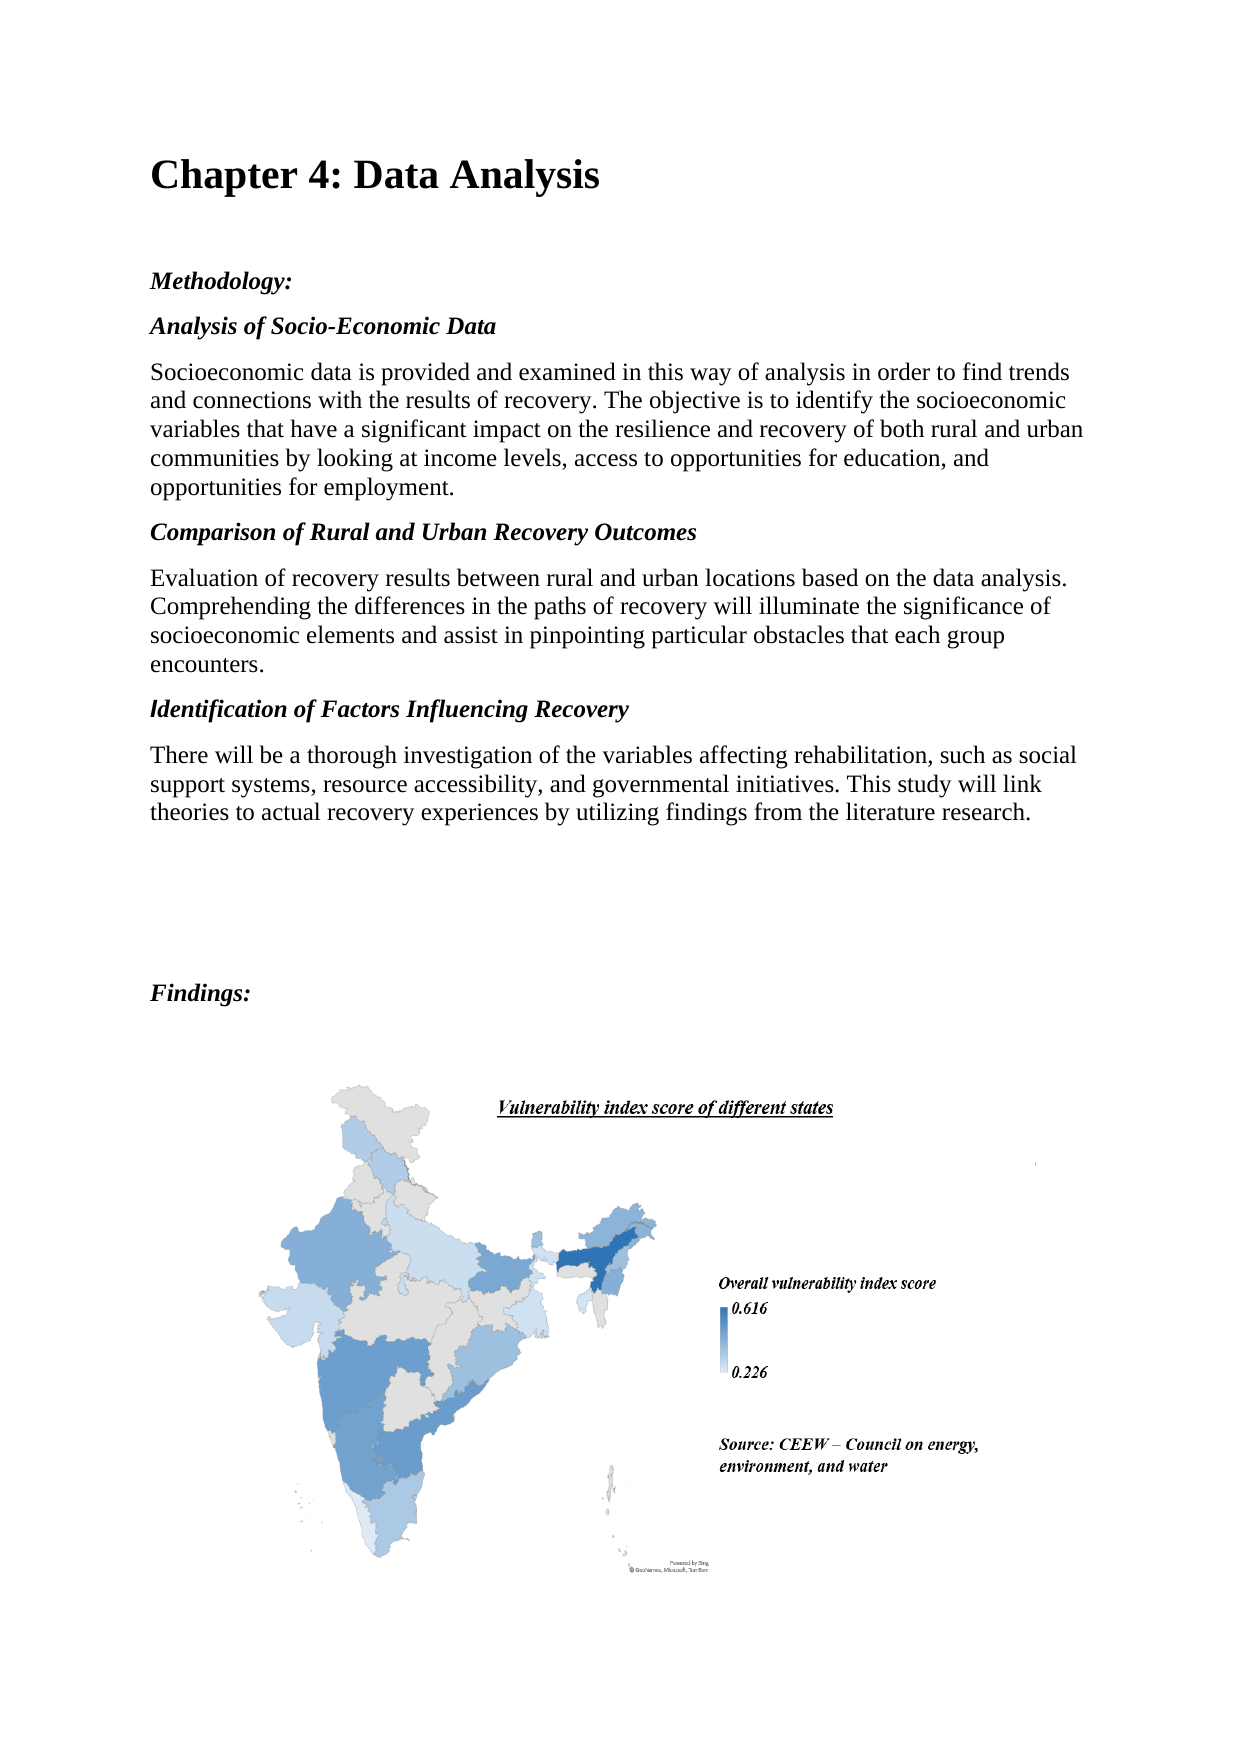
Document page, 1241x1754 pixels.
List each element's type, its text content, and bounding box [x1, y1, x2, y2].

text Analysis of Socio-Economic Data [150, 311, 1090, 340]
text There will be a thorough investigation of the variables affecting rehabilitation, such as social support systems, resource accessibility, and governmental initiatives. This study will link theories to actual recovery experiences by utilizing findings from the literature research. [150, 740, 1090, 826]
text Evaluation of recovery results between rural and urban locations based on the data analysis. Comprehending the differences in the paths of recovery will illuminate the significance of socioeconomic elements and assist in pinpointing particular obstacles that each group encounters. [150, 563, 1090, 678]
picture [150, 1052, 1044, 1573]
text Findings: [150, 978, 1090, 1007]
text Methodology: [150, 266, 1090, 295]
text Comparison of Rural and Urban Recovery Outcomes [150, 517, 1090, 546]
text Chapter 4: Data Analysis [150, 150, 1090, 198]
text Identification of Factors Influencing Recovery [150, 694, 1090, 723]
text Socioeconomic data is provided and examined in this way of analysis in order to find trends and connections with the results of recovery. The objective is to identify the socioeconomic variables that have a significant impact on the resilience and recovery of both rural and urban communities by looking at income levels, access to opportunities for education, and opportunities for employment. [150, 357, 1090, 501]
